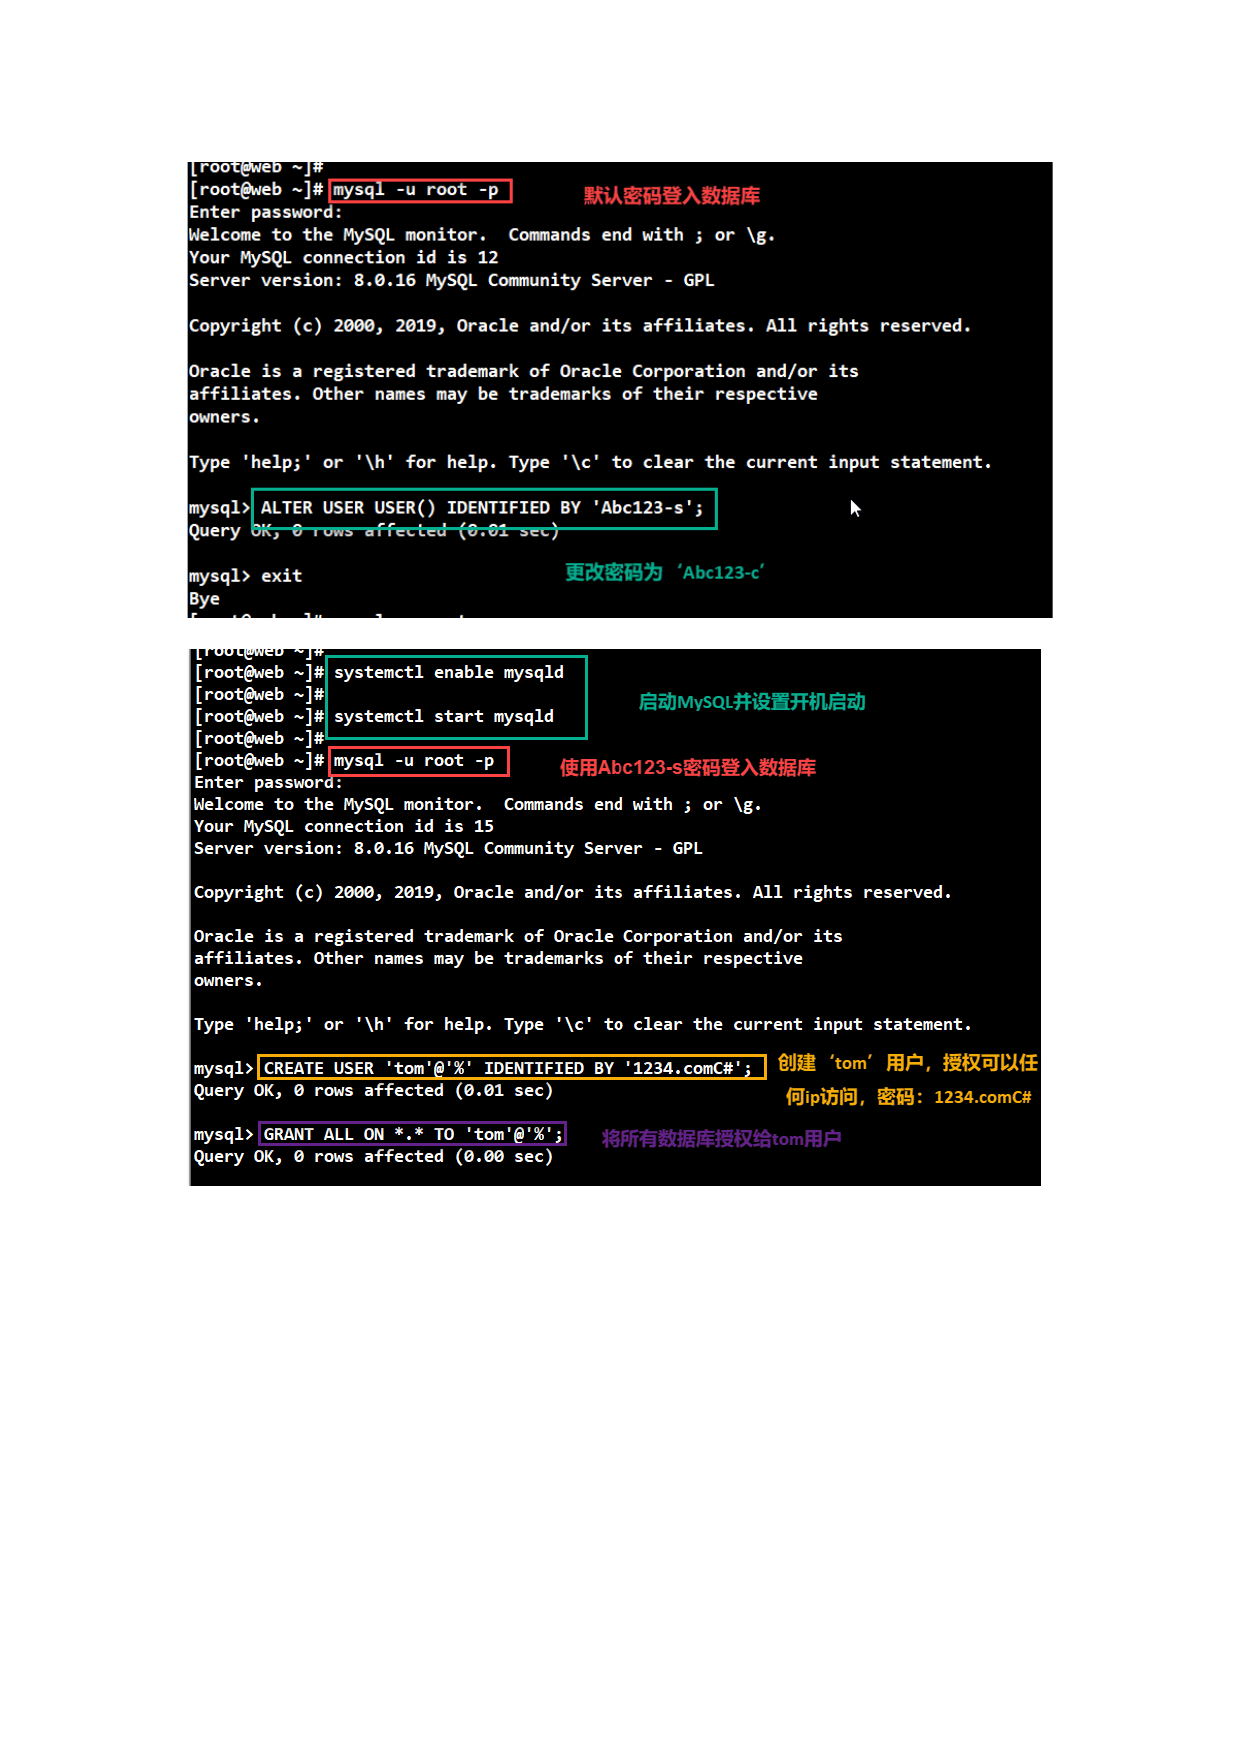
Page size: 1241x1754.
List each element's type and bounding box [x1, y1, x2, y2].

picture [187, 649, 1053, 1186]
picture [187, 162, 1053, 618]
